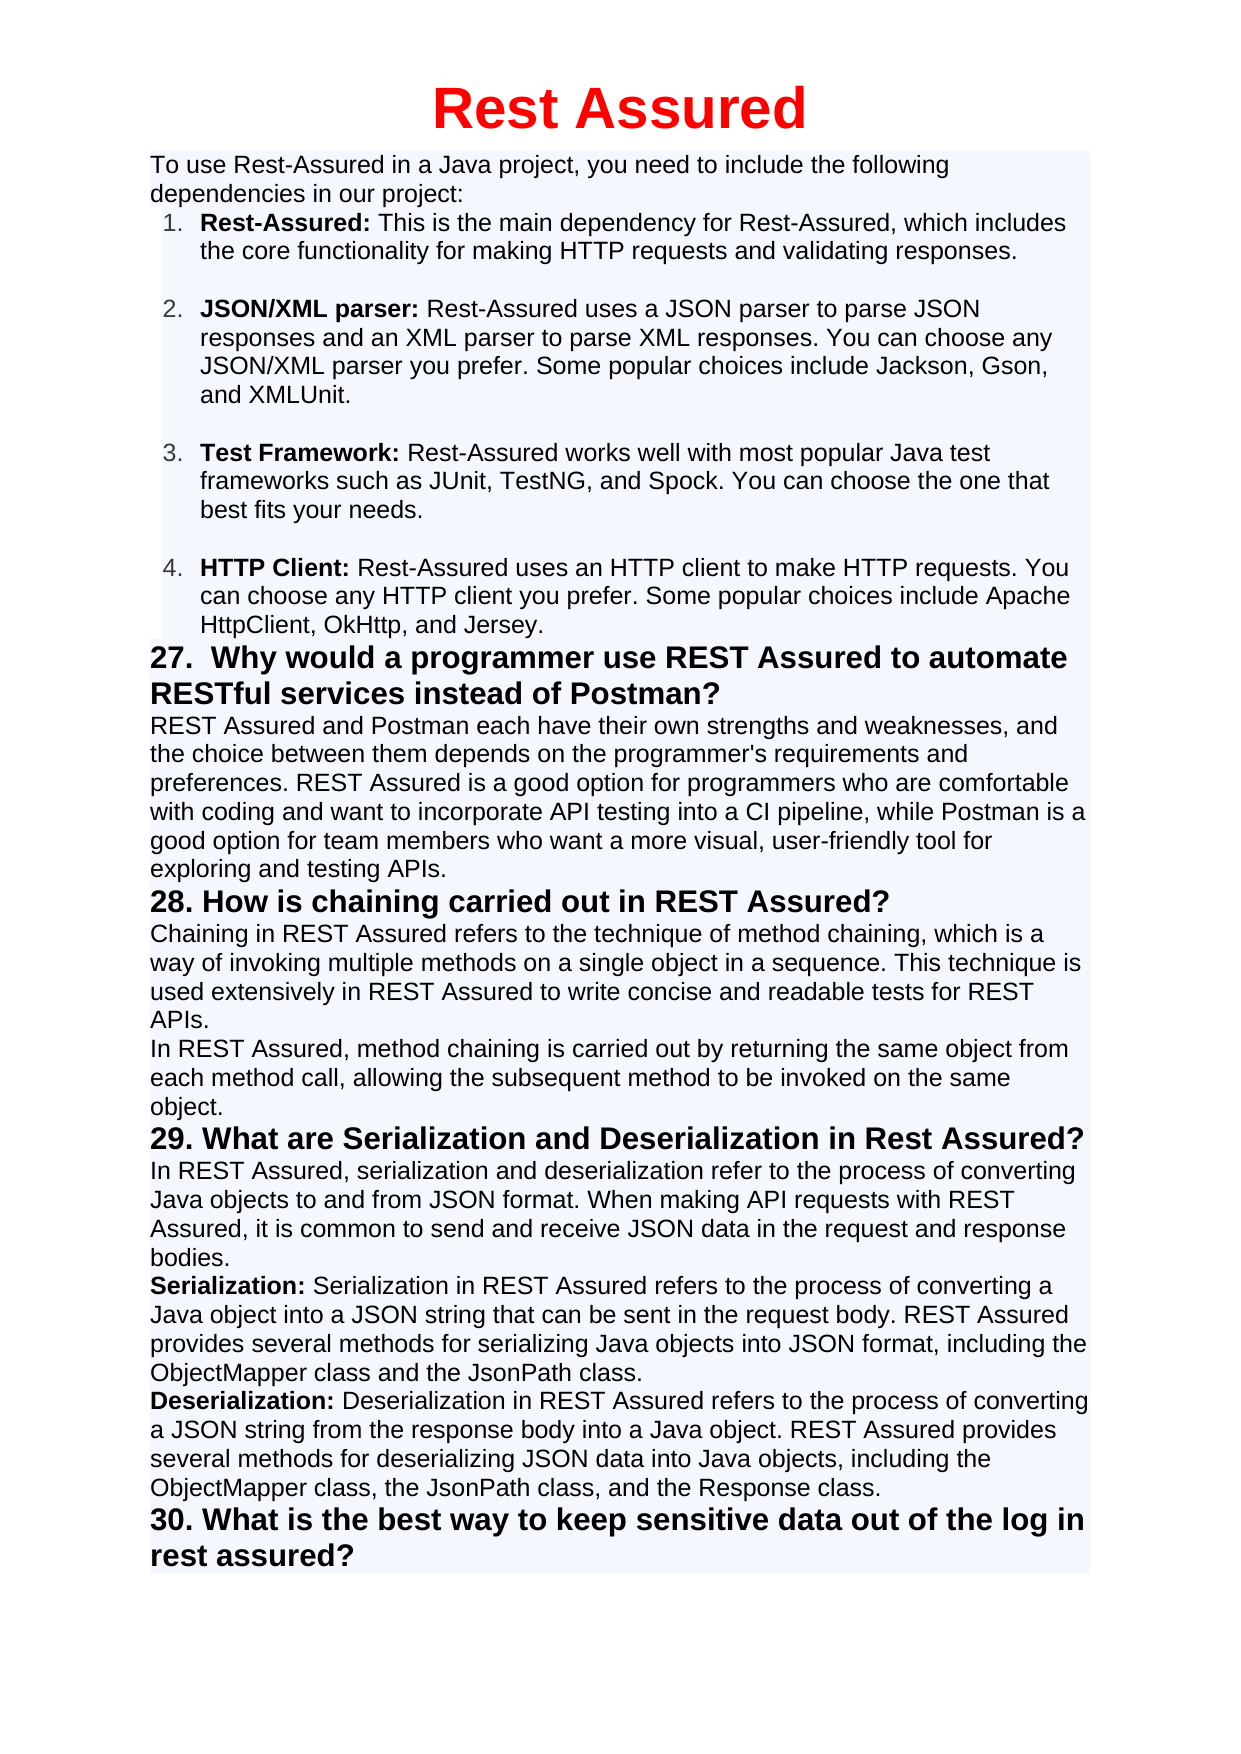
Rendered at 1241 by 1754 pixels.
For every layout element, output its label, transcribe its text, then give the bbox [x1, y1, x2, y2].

list HTTP Client: Rest-Assured uses an HTTP client to make HTTP requests. You can choose any HTTP client you prefer. Some popular choices include Apache HttpClient, OkHttp, and Jersey. [162, 552, 1090, 639]
text 28. How is chaining carried out in REST Assured? [150, 883, 1090, 919]
text In REST Assured, serialization and deserialization refer to the process of converting Java objects to and from JSON format. When making API requests with REST Assured, it is common to send and receive JSON data in the request and response bodies. [150, 1156, 1090, 1271]
list Rest-Assured: This is the main dependency for Rest-Assured, which includes the core functionality for making HTTP requests and validating responses. [162, 207, 1090, 294]
list Test Framework: Rest-Assured works well with most popular Java test frameworks such as JUnit, TestNG, and Spock. You can choose the one that best fits your needs. [162, 437, 1090, 552]
list JSON/XML parser: Rest-Assured uses a JSON parser to parse JSON responses and an XML parser to parse XML responses. You can choose any JSON/XML parser you prefer. Some popular choices include Jackson, Gson, and XMLUnit. [162, 294, 1090, 437]
text REST Assured and Postman each have their own strengths and weaknesses, and the choice between them depends on the programmer's requirements and preferences. REST Assured is a good option for programmers who are comfortable with coding and want to incorporate API testing into a CI pipeline, while Postman is a good option for team members who want a more visual, user-friendly tool for exploring and testing APIs. [150, 711, 1090, 883]
text Deserialization: Deserialization in REST Assured refers to the process of converting a JSON string from the response body into a Java object. REST Assured provides several methods for deserializing JSON data into Java objects, including the ObjectMapper class, the JsonPath class, and the Response class. [150, 1386, 1090, 1501]
text 30. What is the best way to keep sensitive data out of the log in rest assured? [150, 1501, 1090, 1573]
text To use Rest-Assured in a Java project, you need to include the following dependencies in our project: [150, 150, 1090, 207]
text 29. What are Serialization and Deserialization in Rest Assured? [150, 1120, 1090, 1156]
text Chaining in REST Assured refers to the technique of method chaining, which is a way of invoking multiple methods on a single object in a sequence. This technique is used extensively in REST Assured to write concise and readable tests for REST APIs. [150, 919, 1090, 1034]
text 27. Why would a programmer use REST Assured to automate RESTful services instead of Postman? [150, 639, 1090, 711]
text Serialization: Serialization in REST Assured refers to the process of converting a Java object into a JSON string that can be sent in the request body. REST Assured provides several methods for serializing Java objects into JSON format, including the ObjectMapper class and the JsonPath class. [150, 1271, 1090, 1386]
text In REST Assured, method chaining is carried out by returning the same object from each method call, allowing the subsequent method to be invoked on the same object. [150, 1034, 1090, 1120]
